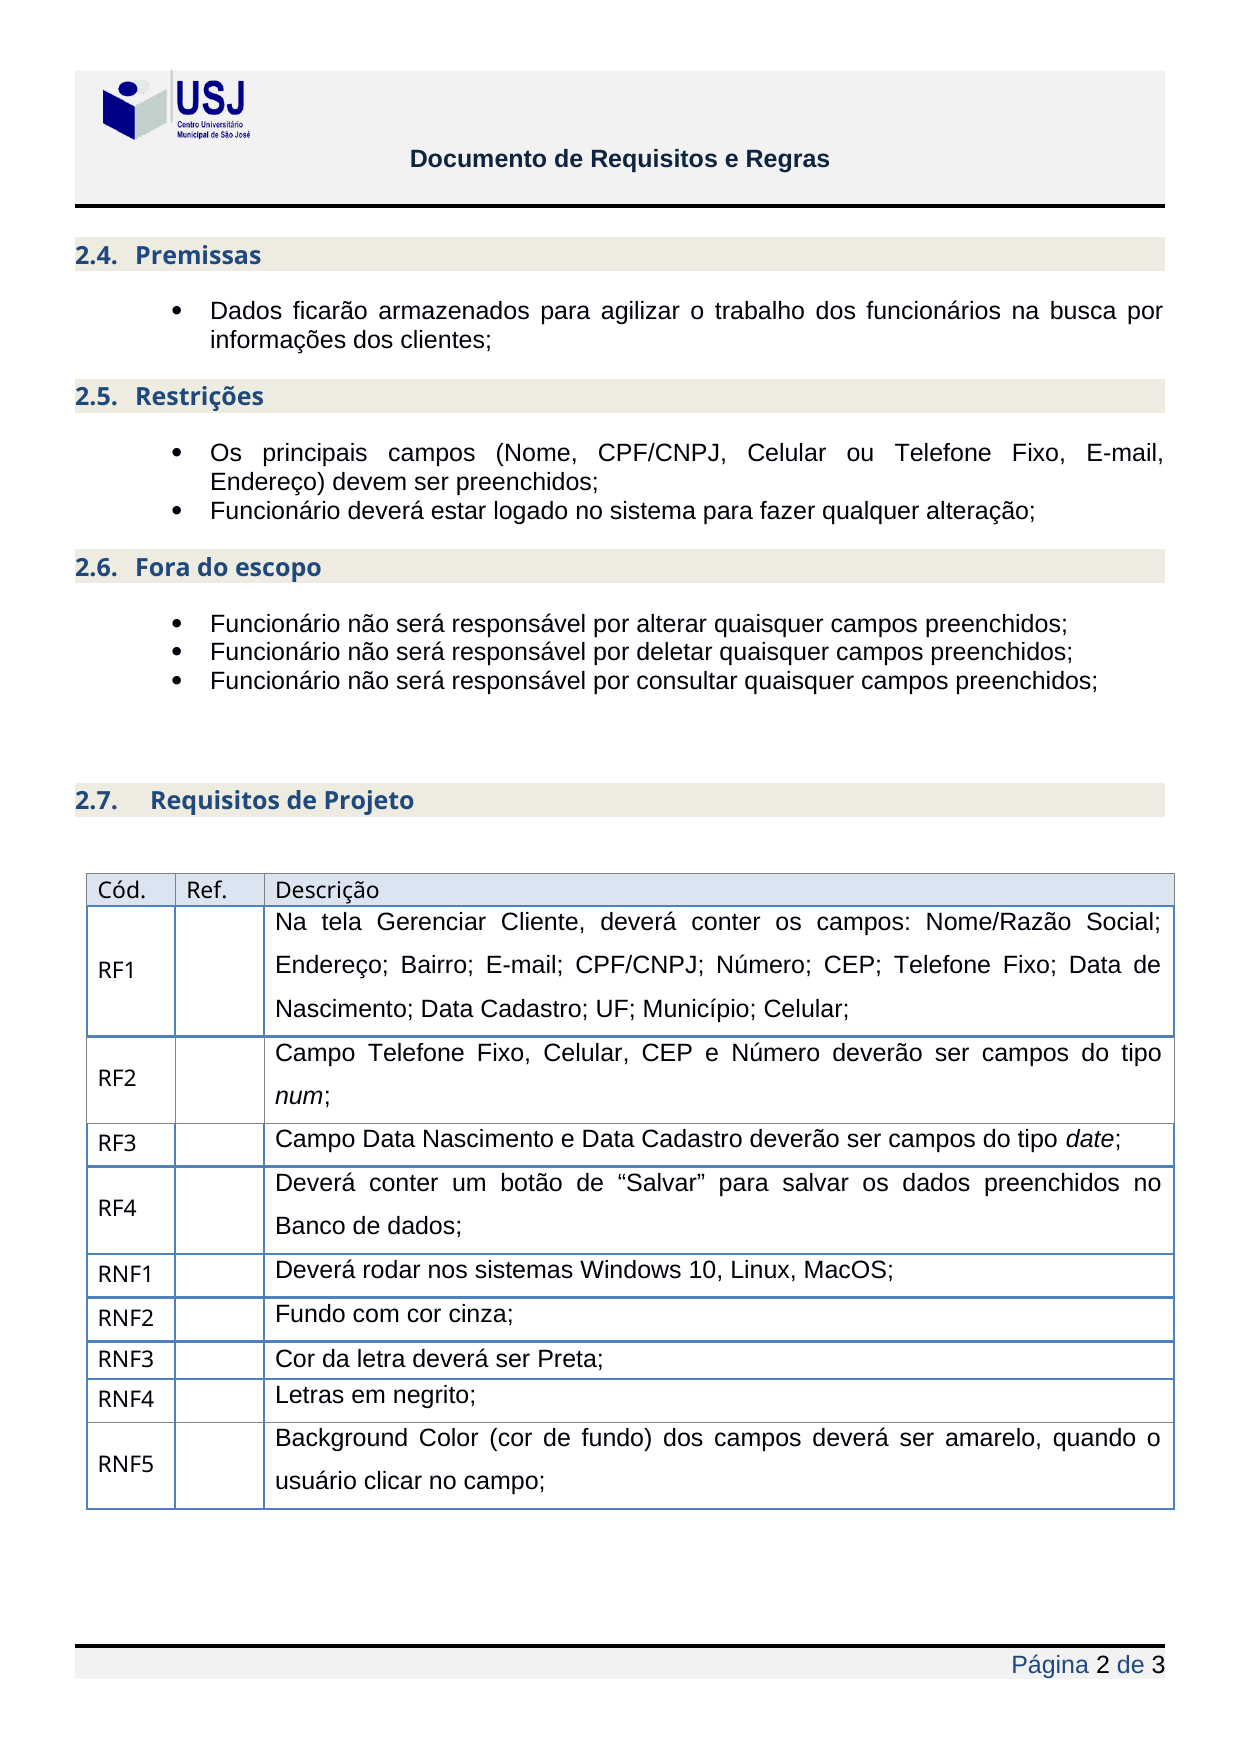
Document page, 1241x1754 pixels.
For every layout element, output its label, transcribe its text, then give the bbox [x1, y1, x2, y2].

picture [75, 70, 276, 145]
table_cell [176, 1423, 263, 1508]
subtitle Fora do escopo [75, 549, 1165, 583]
table_cell RF2 [87, 1038, 175, 1122]
list Funcionário não será responsável por alterar quaisquer campos preenchidos; [172, 608, 1165, 637]
table_cell Campo Data Nascimento e Data Cadastro deverão ser campos do tipo date; [265, 1124, 1173, 1165]
table_cell Background Color (cor de fundo) dos campos deverá ser amarelo, quando o usuário clicar no campo; [265, 1423, 1173, 1508]
list Os principais campos (Nome, CPF/CNPJ, Celular ou Telefone Fixo, E-mail, Endereço) devem ser preenchidos; [172, 438, 1165, 496]
table_cell [176, 1380, 263, 1422]
table_header Ref. [176, 874, 264, 905]
table_cell RNF1 [88, 1255, 174, 1296]
table_cell [176, 907, 263, 1035]
table_cell RNF4 [88, 1380, 174, 1422]
list Funcionário não será responsável por consultar quaisquer campos preenchidos; [172, 666, 1165, 695]
table_cell RF3 [88, 1124, 174, 1165]
subtitle Restrições [75, 379, 1165, 413]
list Dados ficarão armazenados para agilizar o trabalho dos funcionários na busca por informações dos clientes; [172, 296, 1165, 354]
table_cell [176, 1255, 263, 1296]
table_cell Fundo com cor cinza; [265, 1299, 1173, 1340]
table_cell Deverá conter um botão de “Salvar” para salvar os dados preenchidos no Banco de dados; [265, 1168, 1173, 1252]
table_cell Na tela Gerenciar Cliente, deverá conter os campos: Nome/Razão Social; Endereço; Bairro; E-mail; CPF/CNPJ; Número; CEP; Telefone Fixo; Data de Nascimento; Data Cadastro; UF; Município; Celular; [265, 907, 1173, 1035]
list Funcionário deverá estar logado no sistema para fazer qualquer alteração; [172, 496, 1165, 524]
table_cell Letras em negrito; [265, 1380, 1173, 1422]
table_cell RF4 [88, 1168, 174, 1252]
table_cell [176, 1038, 264, 1122]
subtitle Premissas [75, 237, 1165, 271]
table_cell Deverá rodar nos sistemas Windows 10, Linux, MacOS; [265, 1255, 1173, 1296]
table_cell [176, 1124, 263, 1165]
table_cell [176, 1168, 263, 1252]
subtitle Requisitos de Projeto [75, 783, 1165, 817]
table_cell Campo Telefone Fixo, Celular, CEP e Número deverão ser campos do tipo num; [265, 1038, 1174, 1122]
table_cell RF1 [88, 907, 174, 1035]
table_cell RNF3 [88, 1343, 174, 1378]
table_cell Cor da letra deverá ser Preta; [265, 1343, 1173, 1378]
table_cell [176, 1299, 263, 1340]
table_cell [176, 1343, 263, 1378]
table_cell RNF5 [88, 1423, 174, 1508]
list Funcionário não será responsável por deletar quaisquer campos preenchidos; [172, 637, 1165, 666]
table_header Descrição [265, 874, 1174, 905]
table_header Cód. [87, 874, 175, 905]
table_cell RNF2 [88, 1299, 174, 1340]
